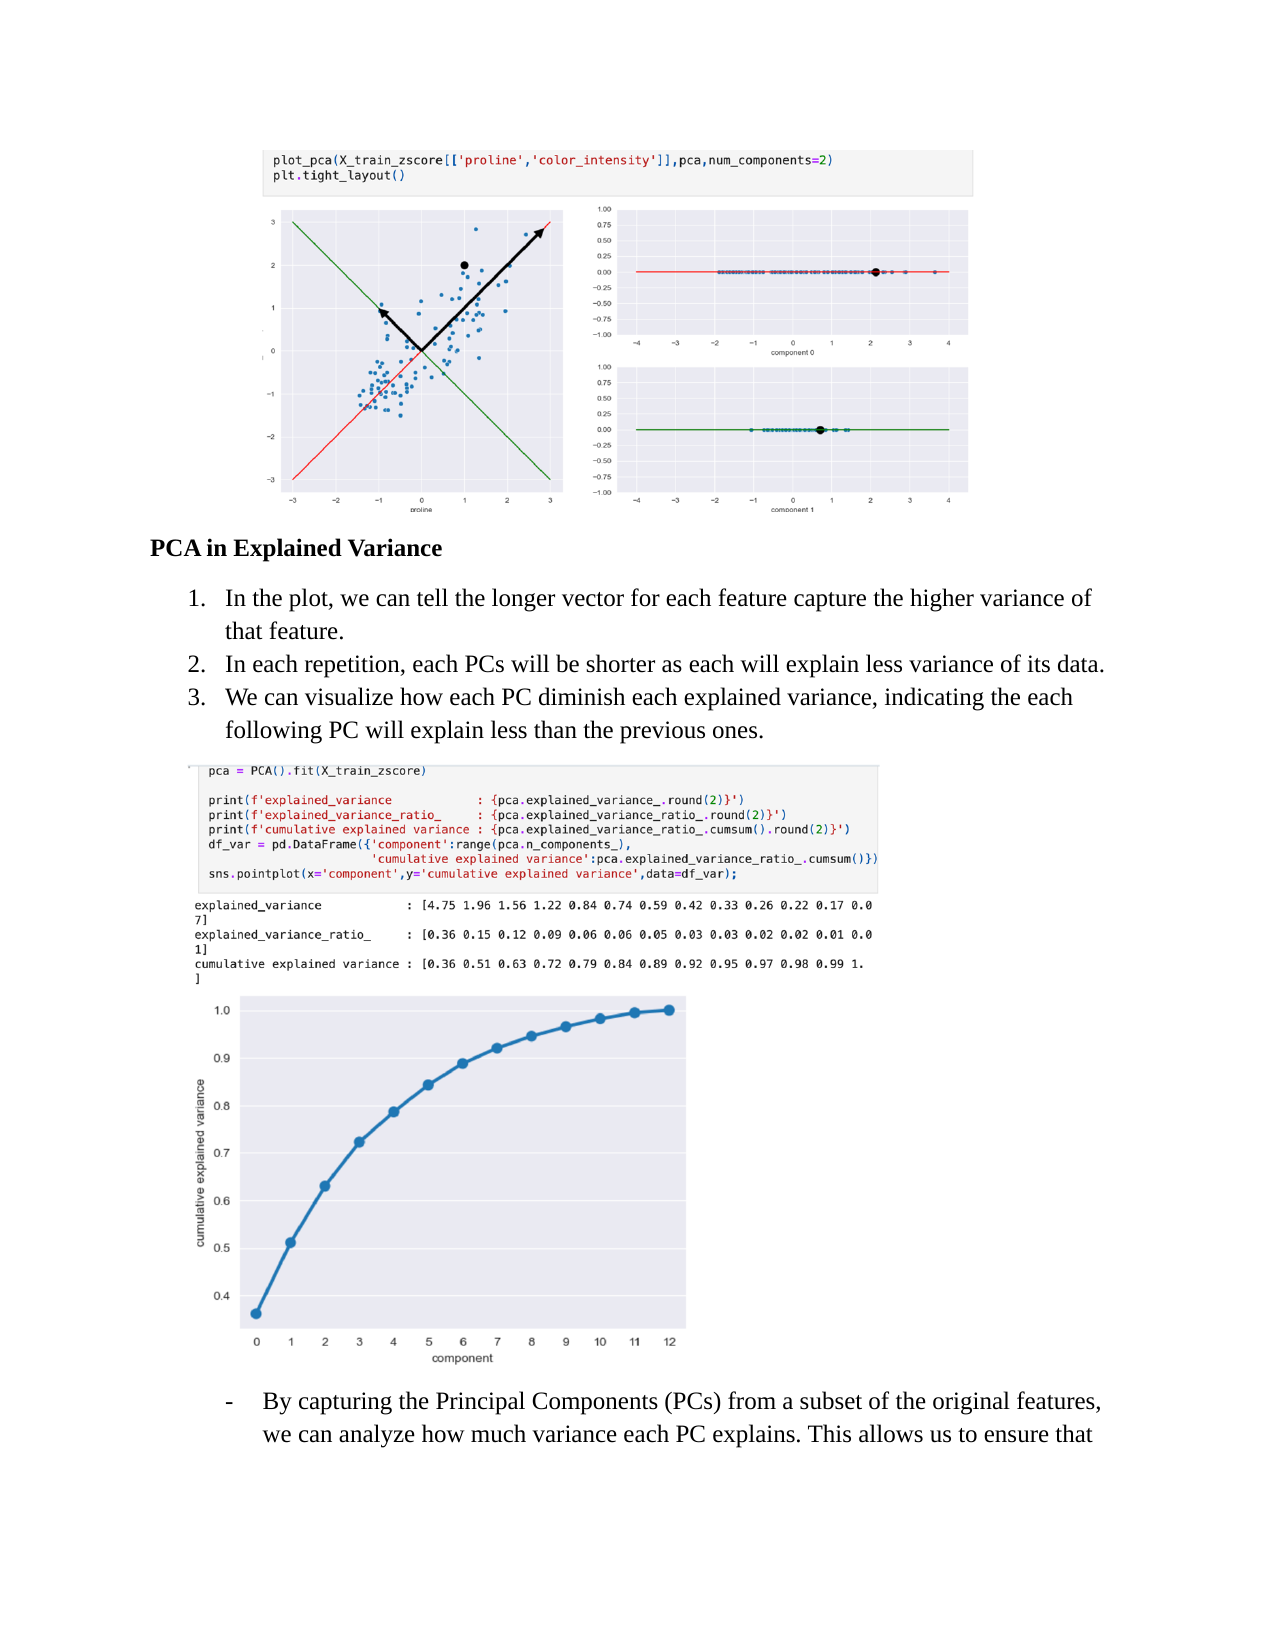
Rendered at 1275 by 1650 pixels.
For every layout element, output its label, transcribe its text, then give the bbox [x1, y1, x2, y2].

text PCA in Explained Variance [150, 533, 1125, 562]
list In each repetition, each PCs will be shorter as each will explain less variance of its data. [187, 649, 1125, 678]
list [225, 1386, 1125, 1448]
picture [187, 764, 880, 1365]
list We can visualize how each PC diminish each explained variance, indicating the each following PC will explain less than the previous ones. [187, 682, 1125, 744]
picture [262, 150, 977, 512]
list In the plot, we can tell the longer vector for each feature capture the higher variance of that feature. [187, 583, 1125, 645]
